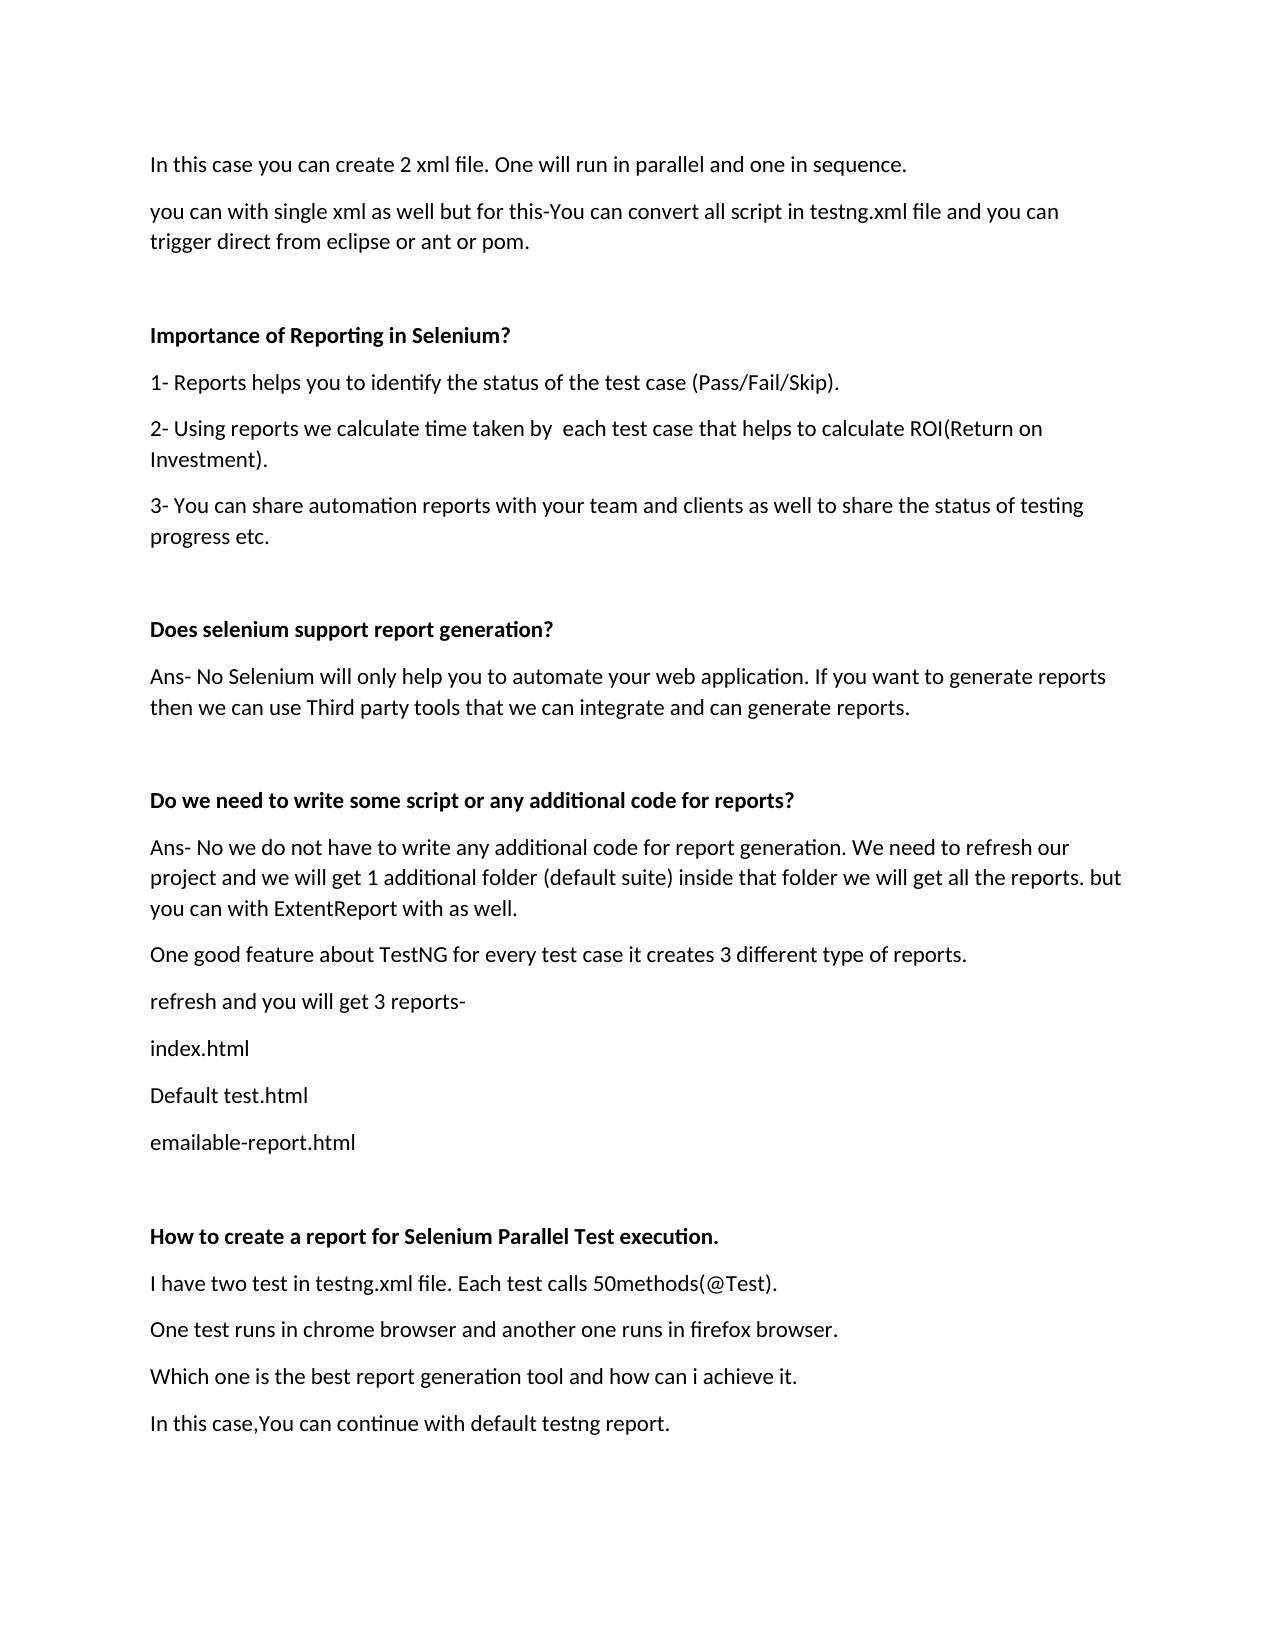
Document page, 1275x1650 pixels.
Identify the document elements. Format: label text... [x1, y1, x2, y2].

text you can with single xml as well but for this-You can convert all script in testng.xml file and you can trigger direct from eclipse or ant or pom. [150, 197, 1125, 255]
text One good feature about TestNG for every test case it creates 3 different type of reports. [150, 941, 1125, 969]
text 3- You can share automation reports with your team and clients as well to share the status of testing progress etc. [150, 492, 1125, 550]
text Does selenium support report generation? [150, 616, 1125, 644]
text Ans- No Selenium will only help you to automate your web application. If you want to generate reports then we can use Third party tools that we can integrate and can generate reports. [150, 662, 1125, 721]
text refresh and you will get 3 reports- [150, 987, 1125, 1016]
text index.html [150, 1034, 1125, 1062]
text One test runs in chrome browser and another one runs in firefox browser. [150, 1316, 1125, 1344]
text emailable-report.html [150, 1128, 1125, 1156]
text Do we need to write some script or any additional code for reports? [150, 786, 1125, 814]
text In this case you can create 2 xml file. One will run in parallel and one in sequence. [150, 150, 1125, 178]
text In this case,You can continue with default testng report. [150, 1409, 1125, 1437]
text Ans- No we do not have to write any additional code for report generation. We need to refresh our project and we will get 1 additional folder (default suite) inside that folder we will get all the reports. but you can with ExtentReport with as well. [150, 833, 1125, 922]
text 2- Using reports we calculate time taken by each test case that helps to calculate ROI(Return on Investment). [150, 414, 1125, 473]
text 1- Reports helps you to identify the status of the test case (Pass/Fail/Skip). [150, 368, 1125, 396]
text Importance of Reporting in Selenium? [150, 321, 1125, 349]
text How to create a report for Selenium Parallel Test execution. [150, 1222, 1125, 1250]
text Default test.html [150, 1081, 1125, 1109]
text Which one is the best report generation tool and how can i achieve it. [150, 1362, 1125, 1391]
text I have two test in testng.xml file. Each test calls 50methods(@Test). [150, 1269, 1125, 1297]
